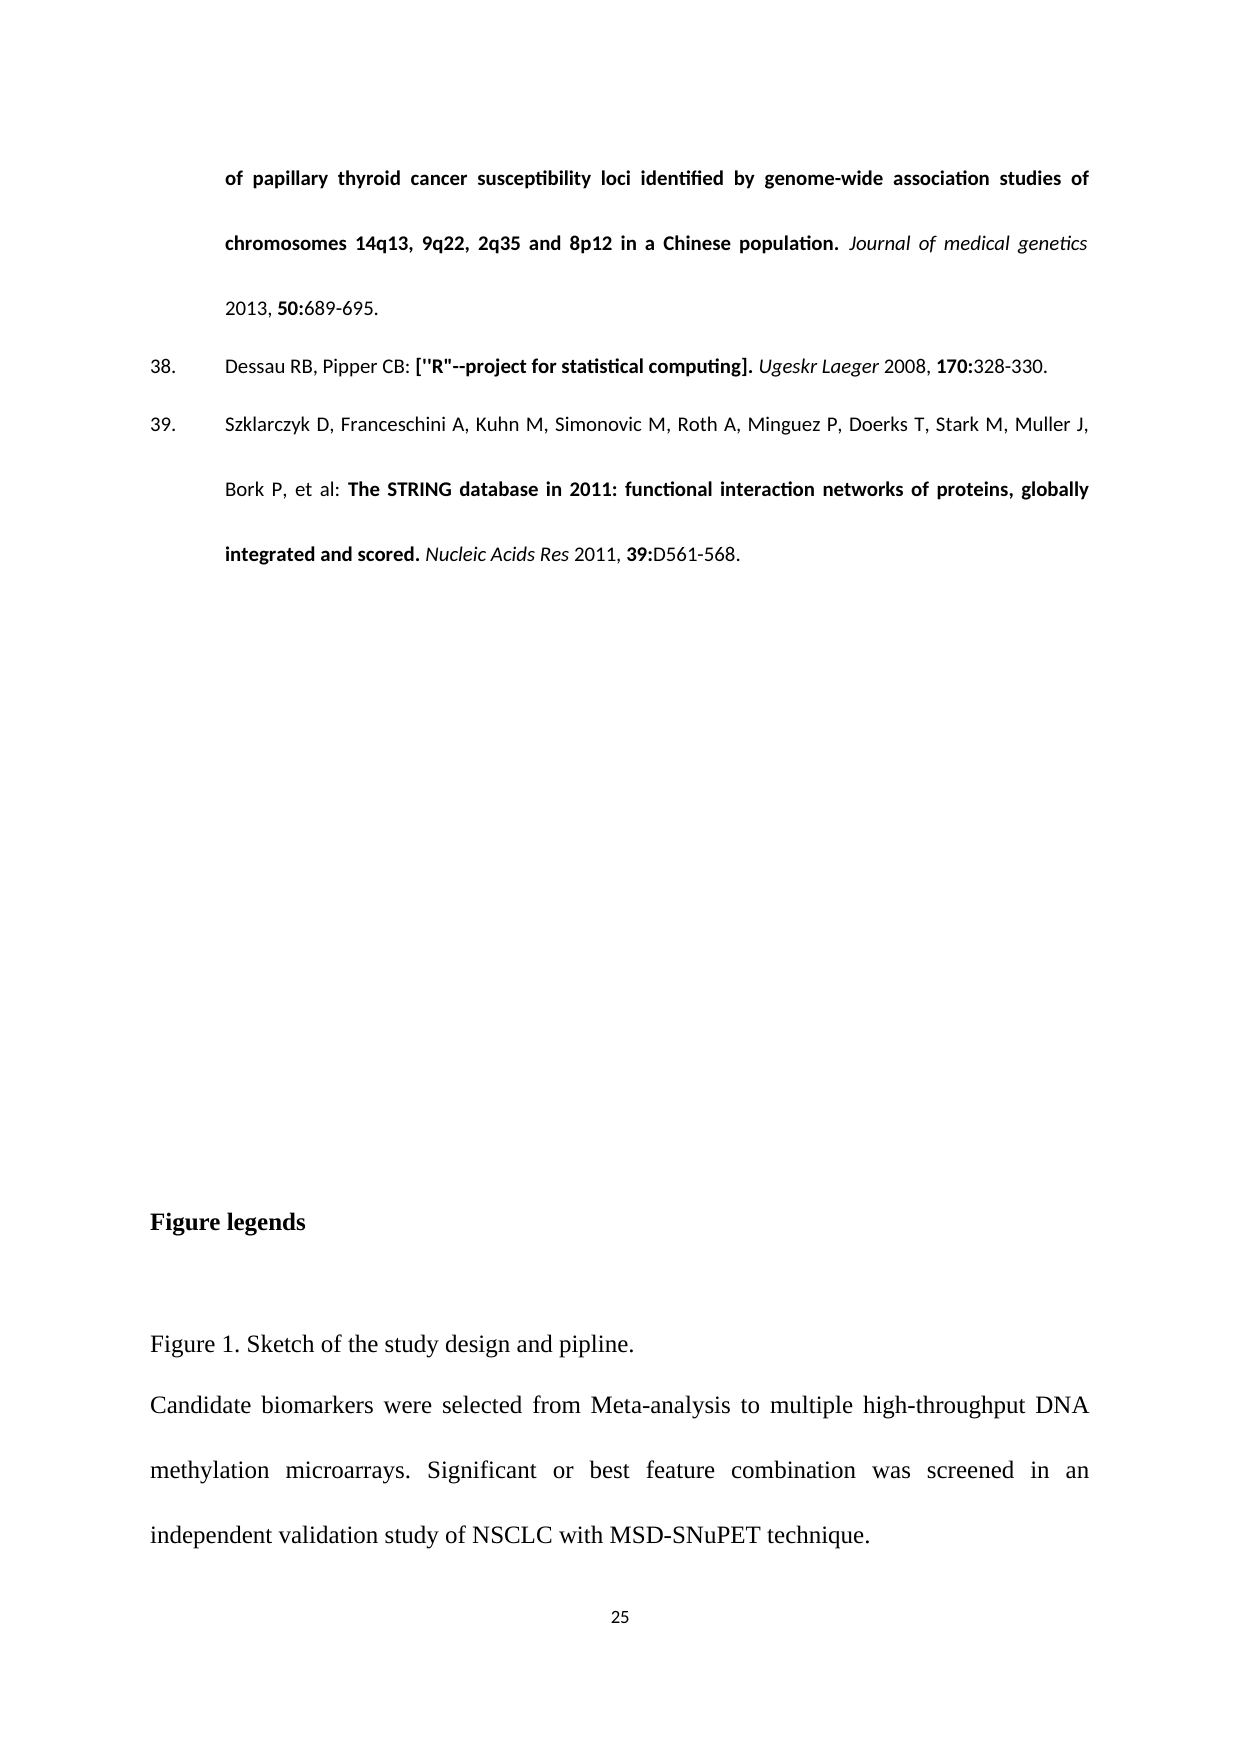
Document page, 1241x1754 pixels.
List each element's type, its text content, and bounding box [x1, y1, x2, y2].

text 38. Dessau RB, Pipper CB: [''R"--project for statistical computing]. Ugeskr Laeger 2008, 170:328-330. [150, 350, 1090, 382]
text Candidate biomarkers were selected from Meta-analysis to multiple high-throughput DNA methylation microarrays. Significant or best feature combination was screened in an independent validation study of NSCLC with MSD-SNuPET technique. [150, 1389, 1090, 1551]
subtitle Figure legends [150, 1205, 1090, 1237]
text Figure 1. Sketch of the study design and pipline. [150, 1327, 1090, 1360]
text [150, 162, 1090, 324]
text 39. Szklarczyk D, Franceschini A, Kuhn M, Simonovic M, Roth A, Minguez P, Doerks T, Stark M, Muller J, Bork P, et al: The STRING database in 2011: functional interaction networks of proteins, globally integrated and scored. Nucleic Acids Res 2011, 39:D561-568. [150, 408, 1090, 570]
